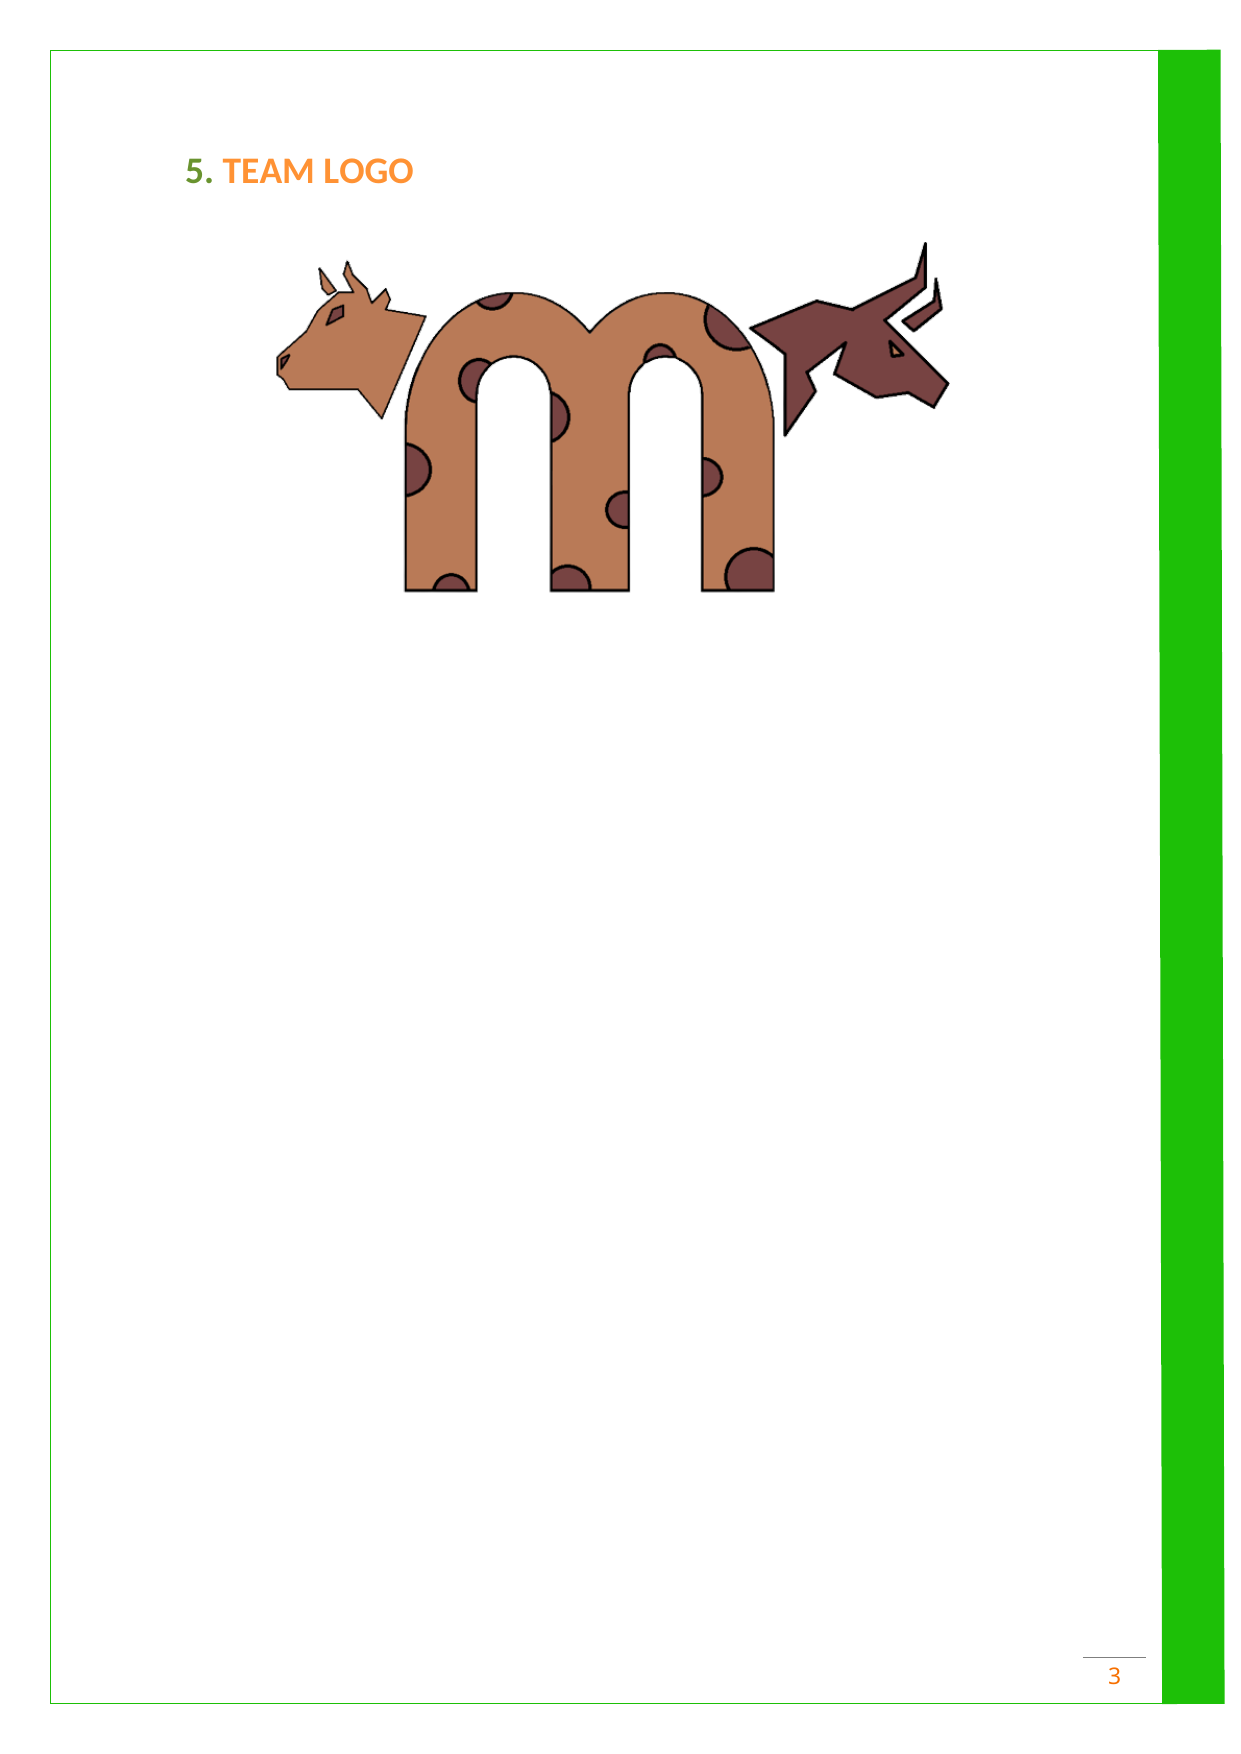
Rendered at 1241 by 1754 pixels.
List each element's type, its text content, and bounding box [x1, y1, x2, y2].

subtitle TEAM LOGO [185, 147, 1093, 193]
picture [268, 234, 956, 595]
